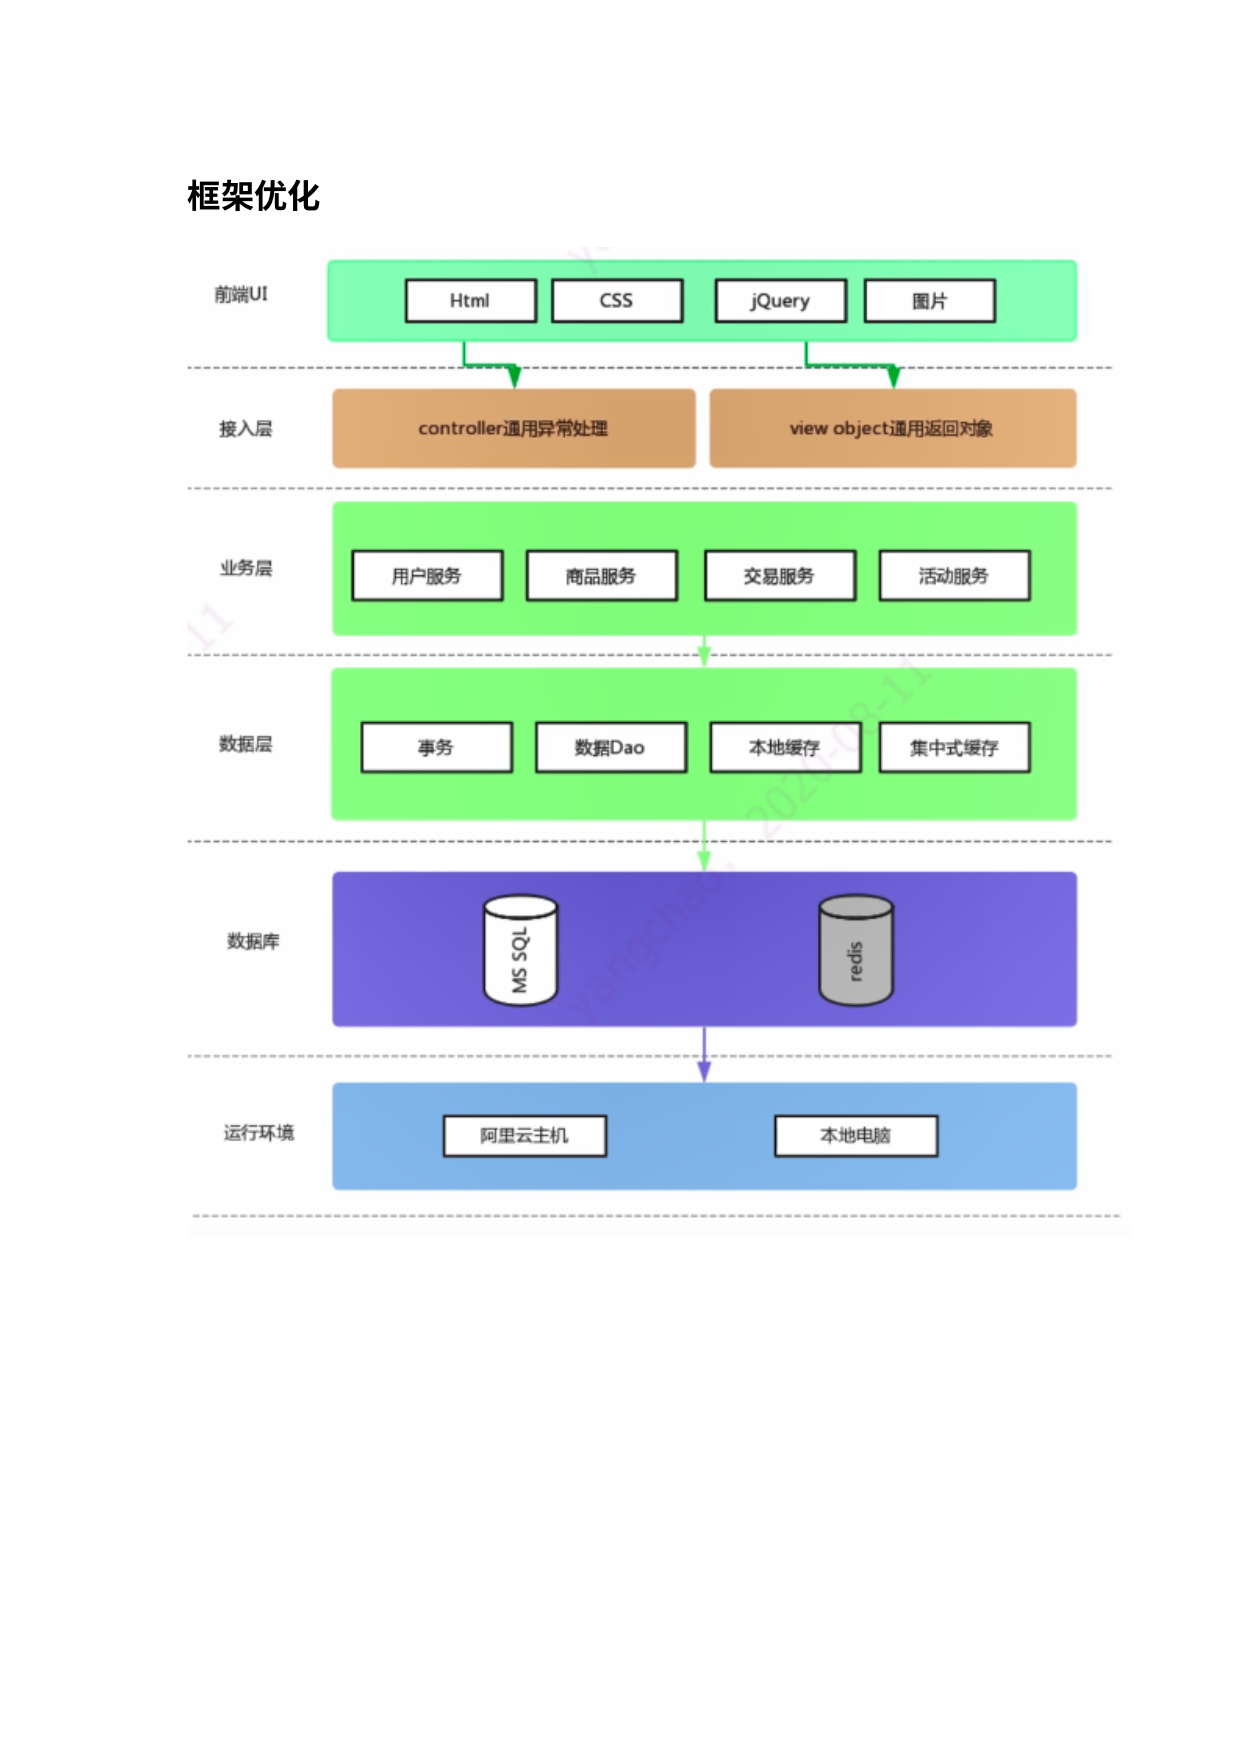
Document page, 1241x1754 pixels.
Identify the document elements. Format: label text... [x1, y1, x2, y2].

subtitle 框架优化 [187, 162, 1053, 227]
picture [187, 247, 1133, 1238]
